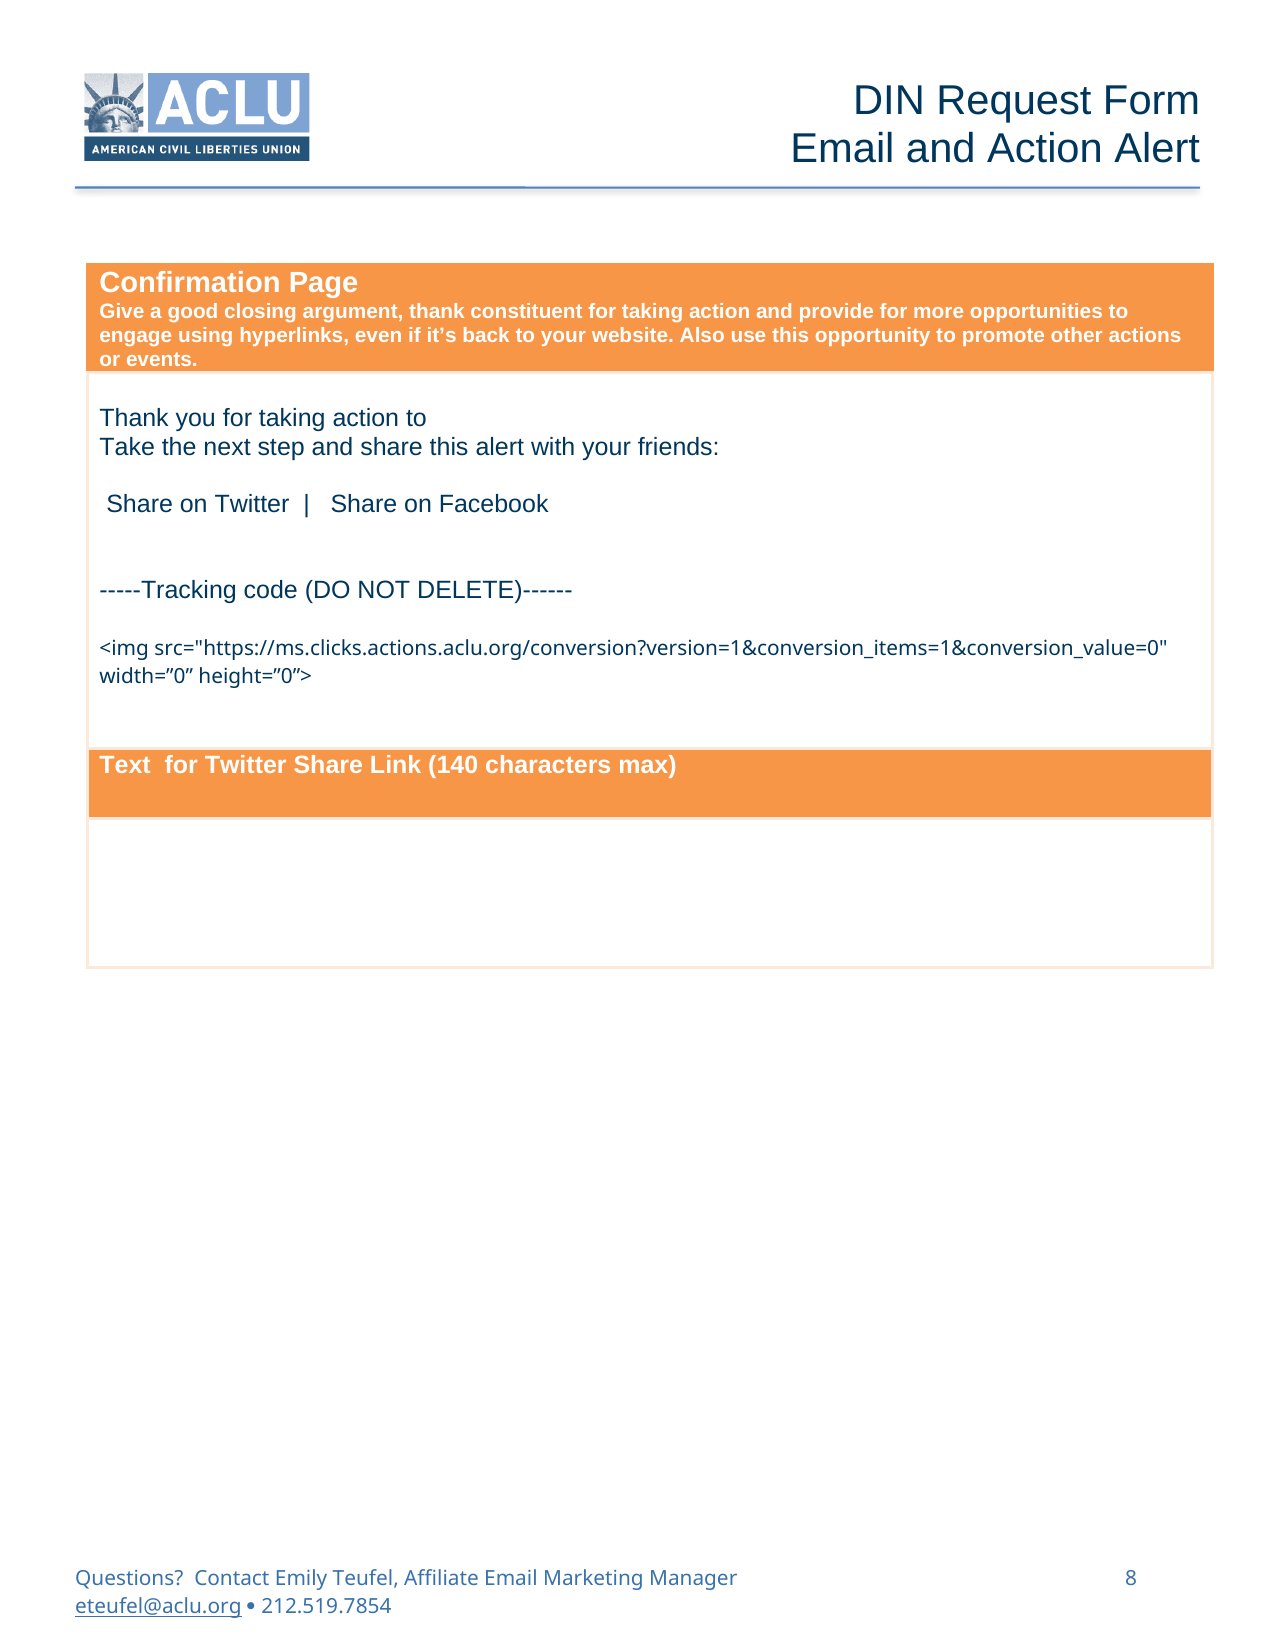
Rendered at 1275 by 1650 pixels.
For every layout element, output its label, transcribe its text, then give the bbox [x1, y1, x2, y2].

table_cell Thank you for taking action to Take the next step and share this alert with your friends: Share on Twitter | Share on Facebook -----Tracking code (DO NOT DELETE)------ <img src="https://ms.clicks.actions.aclu.org/conversion?version=1&conversion_items=1&conversion_value=0" width=”0” height=”0”> [89, 374, 1211, 747]
table_cell [89, 820, 1211, 966]
table_cell Text for Twitter Share Link (140 characters max) [89, 750, 1211, 817]
picture [84, 73, 310, 161]
table_header Confirmation Page Give a good closing argument, thank constituent for taking action and provide for more opportunities to engage using hyperlinks, even if it’s back to your website. Also use this opportunity to promote other actions or events. [89, 266, 1211, 371]
